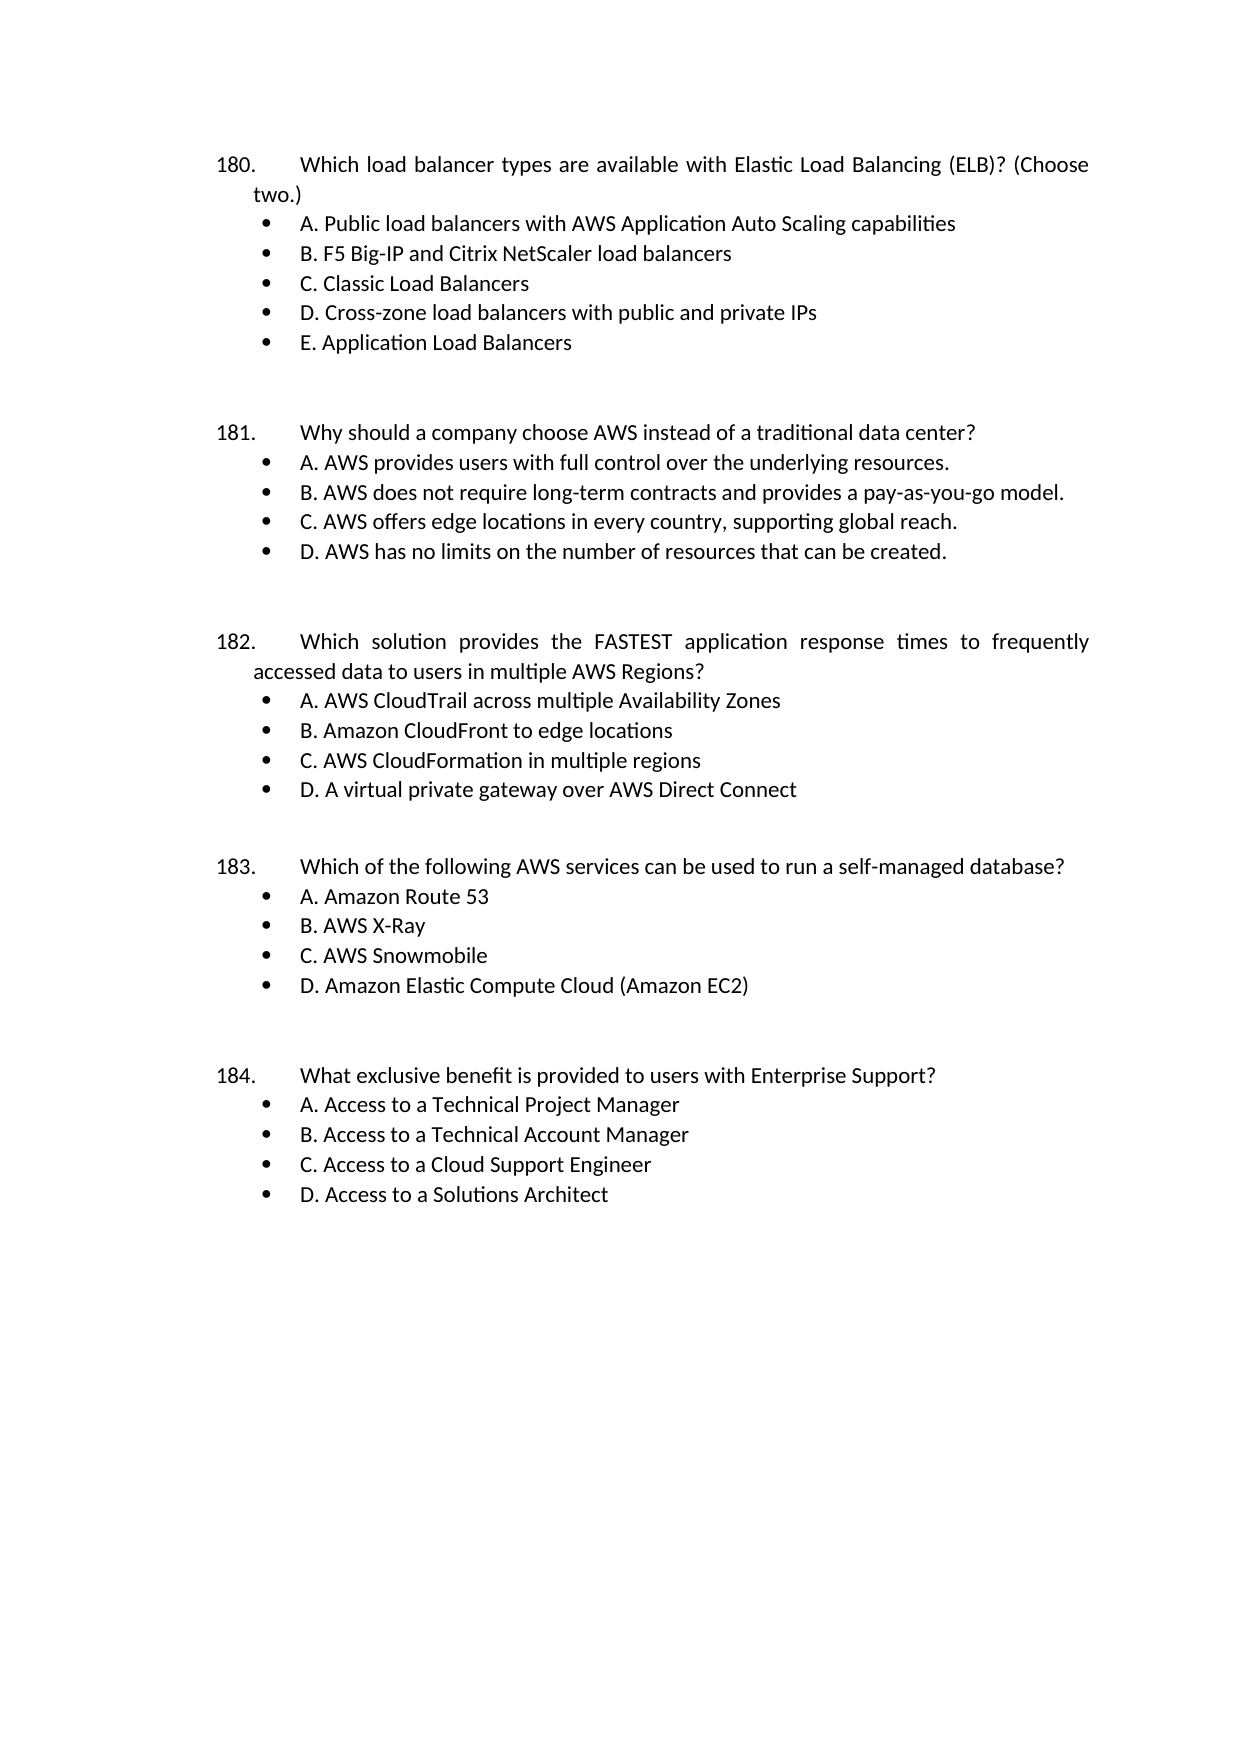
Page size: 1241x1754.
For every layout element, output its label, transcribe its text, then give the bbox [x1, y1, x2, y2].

list E. Application Load Balancers [262, 328, 1090, 356]
list A. AWS provides users with full control over the underlying resources. [262, 448, 1090, 476]
list C. AWS offers edge locations in every country, supporting global reach. [262, 507, 1090, 535]
list B. AWS does not require long-term contracts and provides a pay-as-you-go model. [262, 478, 1090, 506]
list C. Classic Load Balancers [262, 269, 1090, 297]
list B. AWS X-Ray [262, 911, 1090, 939]
list D. AWS has no limits on the number of resources that can be created. [262, 537, 1090, 565]
list D. Amazon Elastic Compute Cloud (Amazon EC2) [262, 971, 1090, 999]
list Which solution provides the FASTEST application response times to frequently accessed data to users in multiple AWS Regions? [216, 627, 1090, 685]
list Why should a company choose AWS instead of a traditional data center? [216, 418, 1090, 446]
list A. Public load balancers with AWS Application Auto Scaling capabilities [262, 209, 1090, 237]
list D. A virtual private gateway over AWS Direct Connect [262, 776, 1090, 803]
list What exclusive benefit is provided to users with Enterprise Support? [216, 1061, 1090, 1089]
list A. Amazon Route 53 [262, 882, 1090, 910]
list A. AWS CloudTrail across multiple Availability Zones [262, 686, 1090, 714]
list C. AWS Snowmobile [262, 941, 1090, 969]
list C. AWS CloudFormation in multiple regions [262, 746, 1090, 774]
list C. Access to a Cloud Support Engineer [262, 1150, 1090, 1178]
list B. F5 Big-IP and Citrix NetScaler load balancers [262, 239, 1090, 267]
list A. Access to a Technical Project Manager [262, 1091, 1090, 1119]
list Which load balancer types are available with Elastic Load Balancing (ELB)? (Choose two.) [216, 150, 1090, 208]
list D. Cross-zone load balancers with public and private IPs [262, 298, 1090, 326]
list B. Access to a Technical Account Manager [262, 1120, 1090, 1148]
list Which of the following AWS services can be used to run a self-managed database? [216, 852, 1090, 880]
list B. Amazon CloudFront to edge locations [262, 716, 1090, 744]
list D. Access to a Solutions Architect [262, 1180, 1090, 1208]
